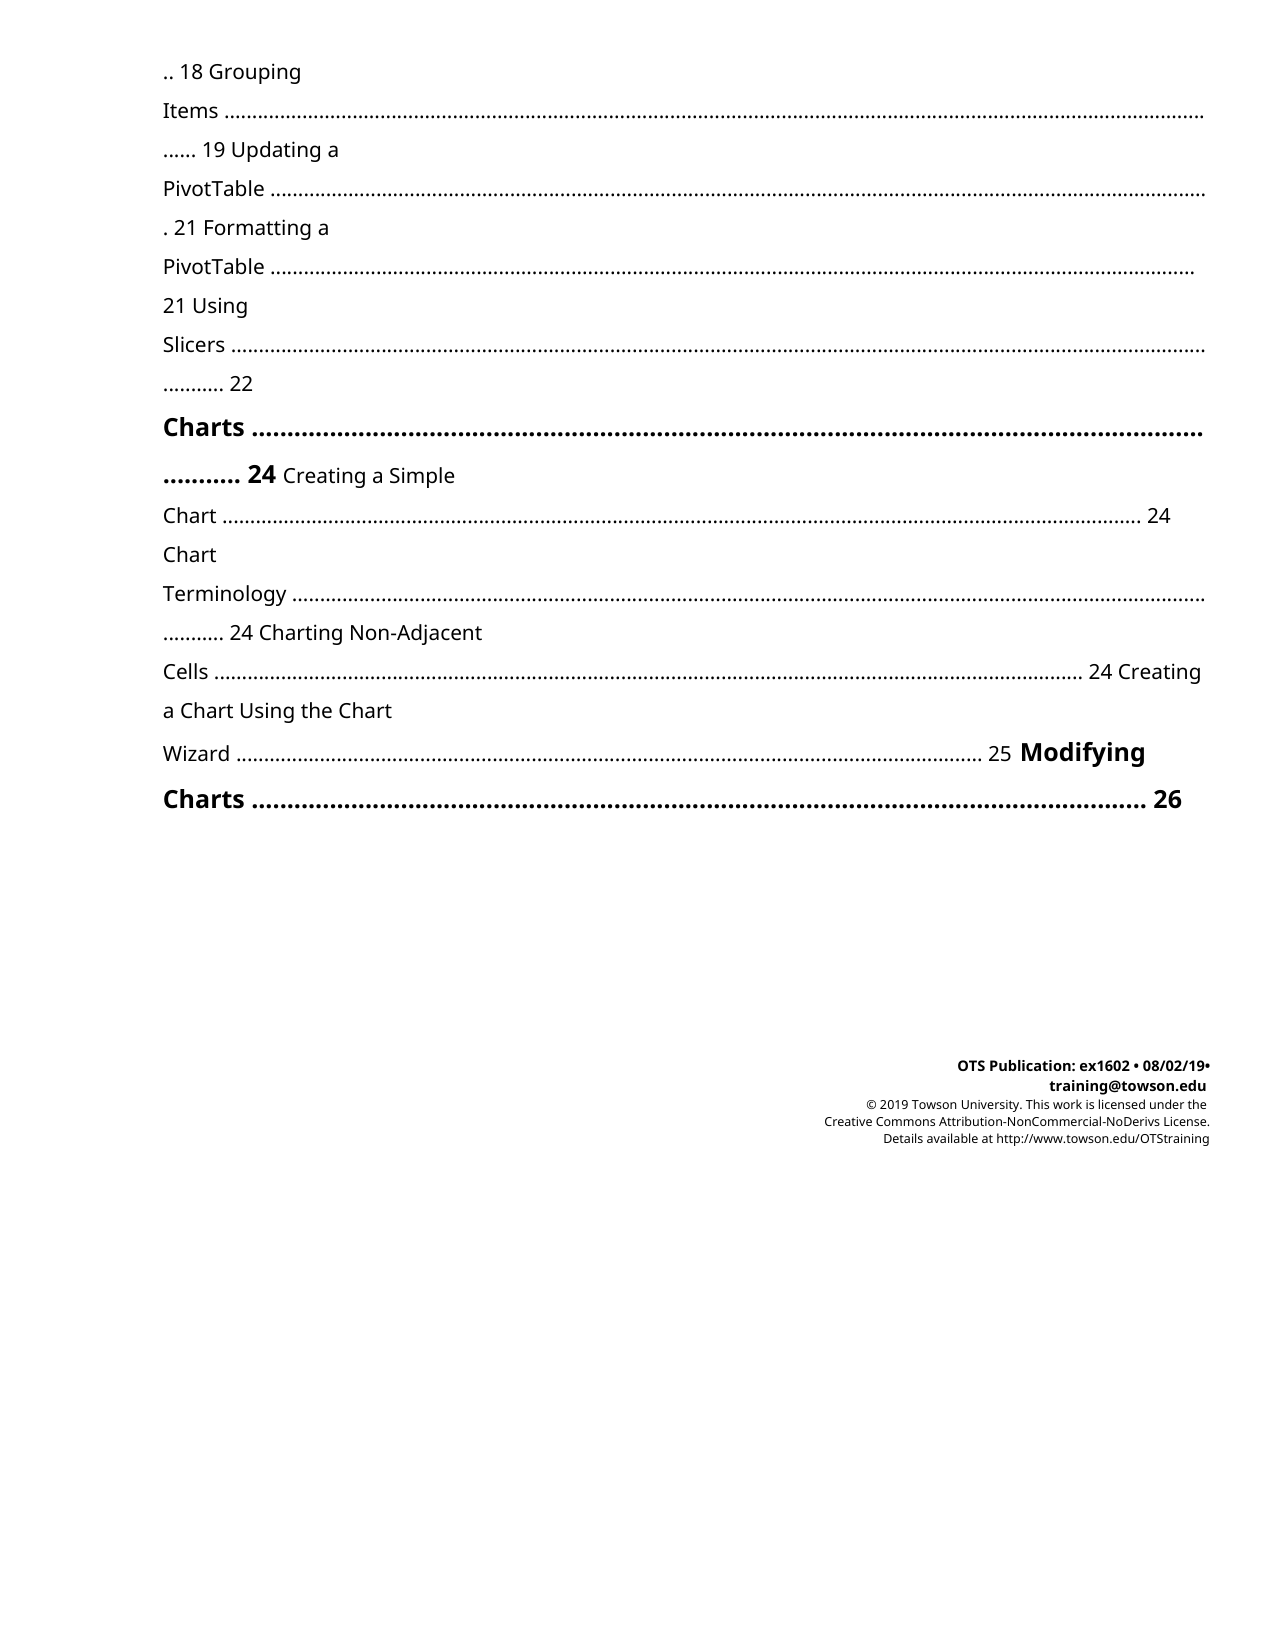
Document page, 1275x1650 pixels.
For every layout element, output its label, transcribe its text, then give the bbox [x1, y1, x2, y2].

text OTS Publication: ex1602 • 08/02/19• training@towson.edu © 2019 Towson University. This work is licensed under the Creative Commons Attribution-NonCommercial-NoDerivs License. [817, 1055, 1210, 1130]
text Details available at http://www.towson.edu/OTStraining [112, 1131, 1209, 1148]
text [163, 57, 1212, 816]
